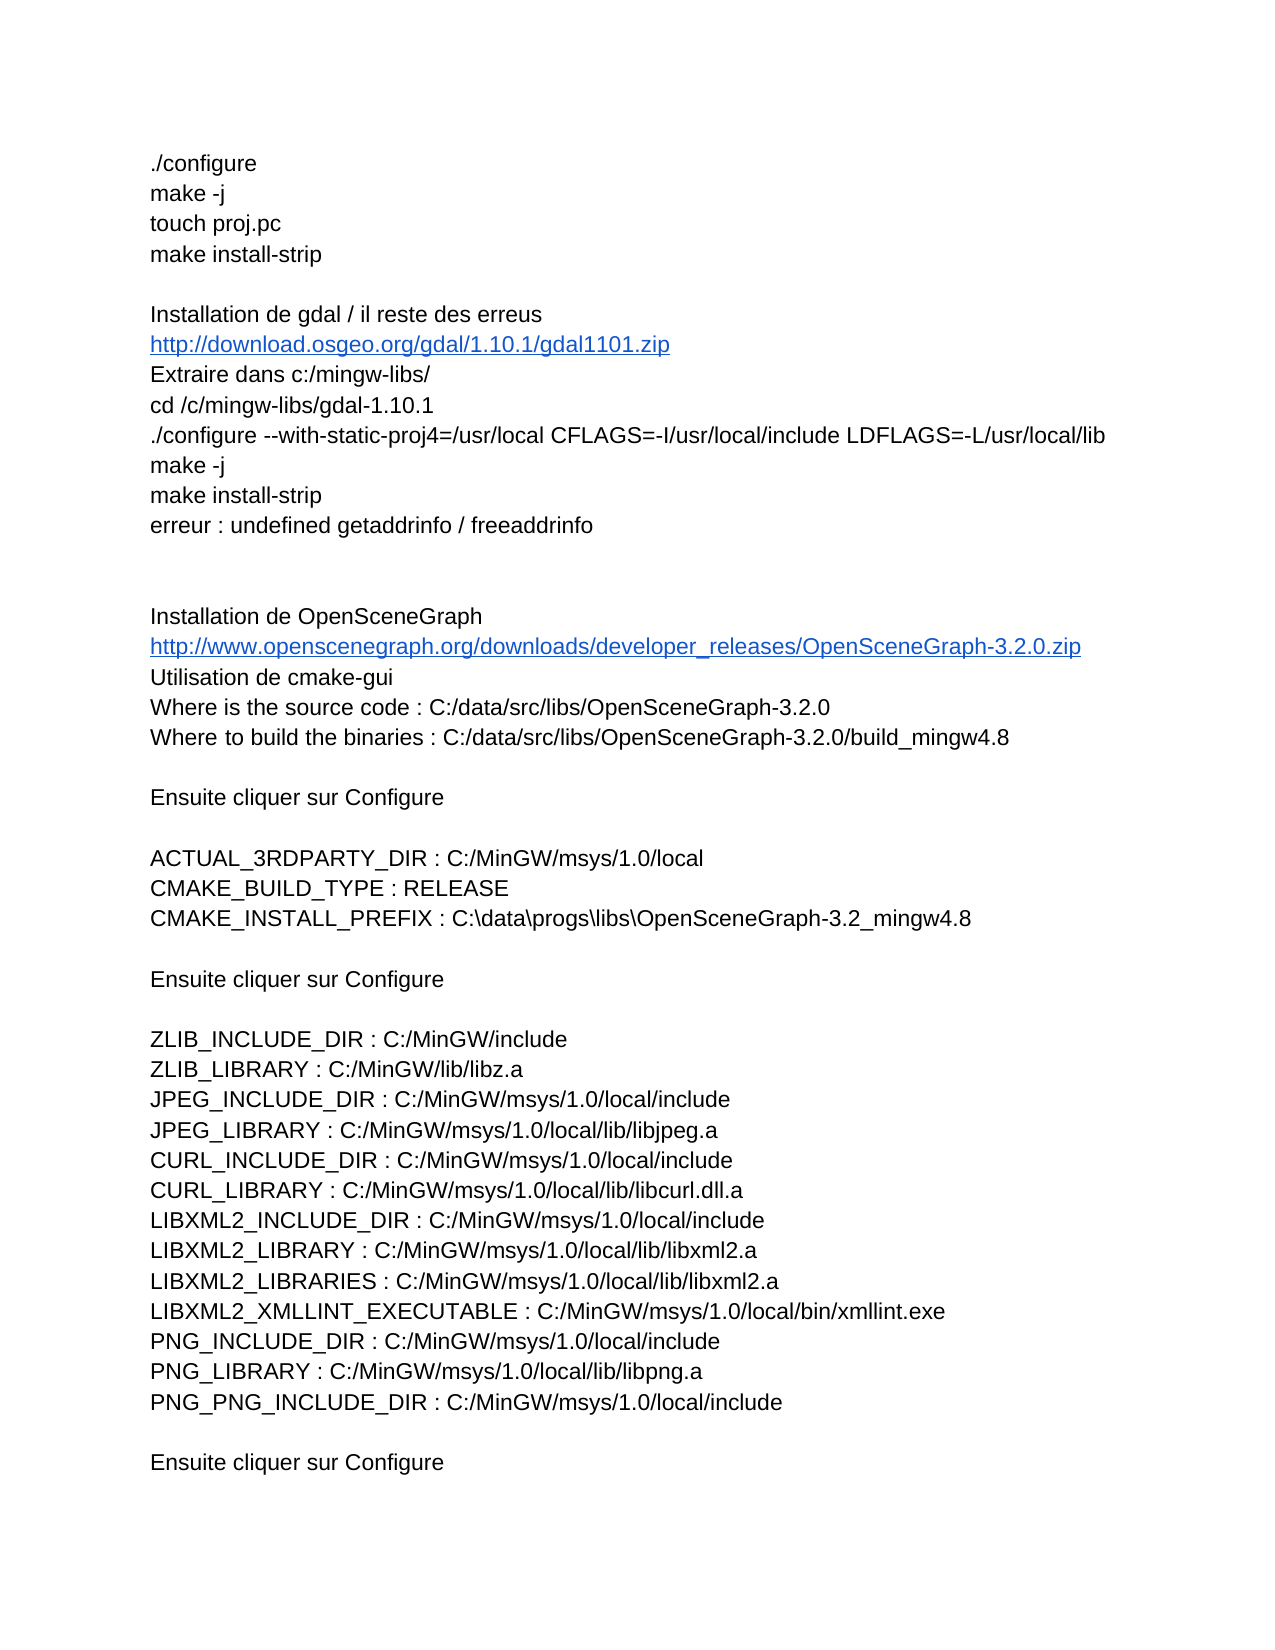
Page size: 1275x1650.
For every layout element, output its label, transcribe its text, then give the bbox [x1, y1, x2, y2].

text Ensuite cliquer sur Configure [150, 1449, 1125, 1475]
text CMAKE_INSTALL_PREFIX : C:\data\progs\libs\OpenSceneGraph-3.2_mingw4.8 [150, 905, 1125, 932]
text LIBXML2_LIBRARIES : C:/MinGW/msys/1.0/local/lib/libxml2.a [150, 1268, 1125, 1294]
text make install-strip [150, 241, 1125, 267]
text make install-strip [150, 482, 1125, 509]
text Installation de OpenSceneGraph [150, 603, 1125, 629]
text make -j [150, 452, 1125, 478]
text PNG_INCLUDE_DIR : C:/MinGW/msys/1.0/local/include [150, 1328, 1125, 1354]
text Installation de gdal / il reste des erreus [150, 301, 1125, 327]
text PNG_LIBRARY : C:/MinGW/msys/1.0/local/lib/libpng.a [150, 1358, 1125, 1385]
text http://www.openscenegraph.org/downloads/developer_releases/OpenSceneGraph-3.2.0.zip [150, 633, 1125, 660]
text ZLIB_INCLUDE_DIR : C:/MinGW/include [150, 1026, 1125, 1052]
text JPEG_INCLUDE_DIR : C:/MinGW/msys/1.0/local/include [150, 1086, 1125, 1113]
text touch proj.pc [150, 210, 1125, 237]
text ./configure --with-static-proj4=/usr/local CFLAGS=-I/usr/local/include LDFLAGS=-L/usr/local/lib [150, 422, 1125, 448]
text CURL_LIBRARY : C:/MinGW/msys/1.0/local/lib/libcurl.dll.a [150, 1177, 1125, 1203]
text JPEG_LIBRARY : C:/MinGW/msys/1.0/local/lib/libjpeg.a [150, 1117, 1125, 1143]
text PNG_PNG_INCLUDE_DIR : C:/MinGW/msys/1.0/local/include [150, 1388, 1125, 1415]
text LIBXML2_INCLUDE_DIR : C:/MinGW/msys/1.0/local/include [150, 1207, 1125, 1234]
text ACTUAL_3RDPARTY_DIR : C:/MinGW/msys/1.0/local [150, 845, 1125, 871]
text Utilisation de cmake-gui [150, 663, 1125, 690]
text Where is the source code : C:/data/src/libs/OpenSceneGraph-3.2.0 [150, 694, 1125, 720]
text ZLIB_LIBRARY : C:/MinGW/lib/libz.a [150, 1056, 1125, 1083]
text Ensuite cliquer sur Configure [150, 966, 1125, 992]
text Where to build the binaries : C:/data/src/libs/OpenSceneGraph-3.2.0/build_mingw4.8 [150, 724, 1125, 750]
text ./configure [150, 150, 1125, 176]
text make -j [150, 180, 1125, 207]
text http://download.osgeo.org/gdal/1.10.1/gdal1101.zip [150, 331, 1125, 358]
text Ensuite cliquer sur Configure [150, 784, 1125, 811]
text cd /c/mingw-libs/gdal-1.10.1 [150, 392, 1125, 418]
text CMAKE_BUILD_TYPE : RELEASE [150, 875, 1125, 901]
text LIBXML2_XMLLINT_EXECUTABLE : C:/MinGW/msys/1.0/local/bin/xmllint.exe [150, 1298, 1125, 1324]
text Extraire dans c:/mingw-libs/ [150, 361, 1125, 388]
text LIBXML2_LIBRARY : C:/MinGW/msys/1.0/local/lib/libxml2.a [150, 1237, 1125, 1264]
text erreur : undefined getaddrinfo / freeaddrinfo [150, 512, 1125, 539]
text CURL_INCLUDE_DIR : C:/MinGW/msys/1.0/local/include [150, 1147, 1125, 1173]
